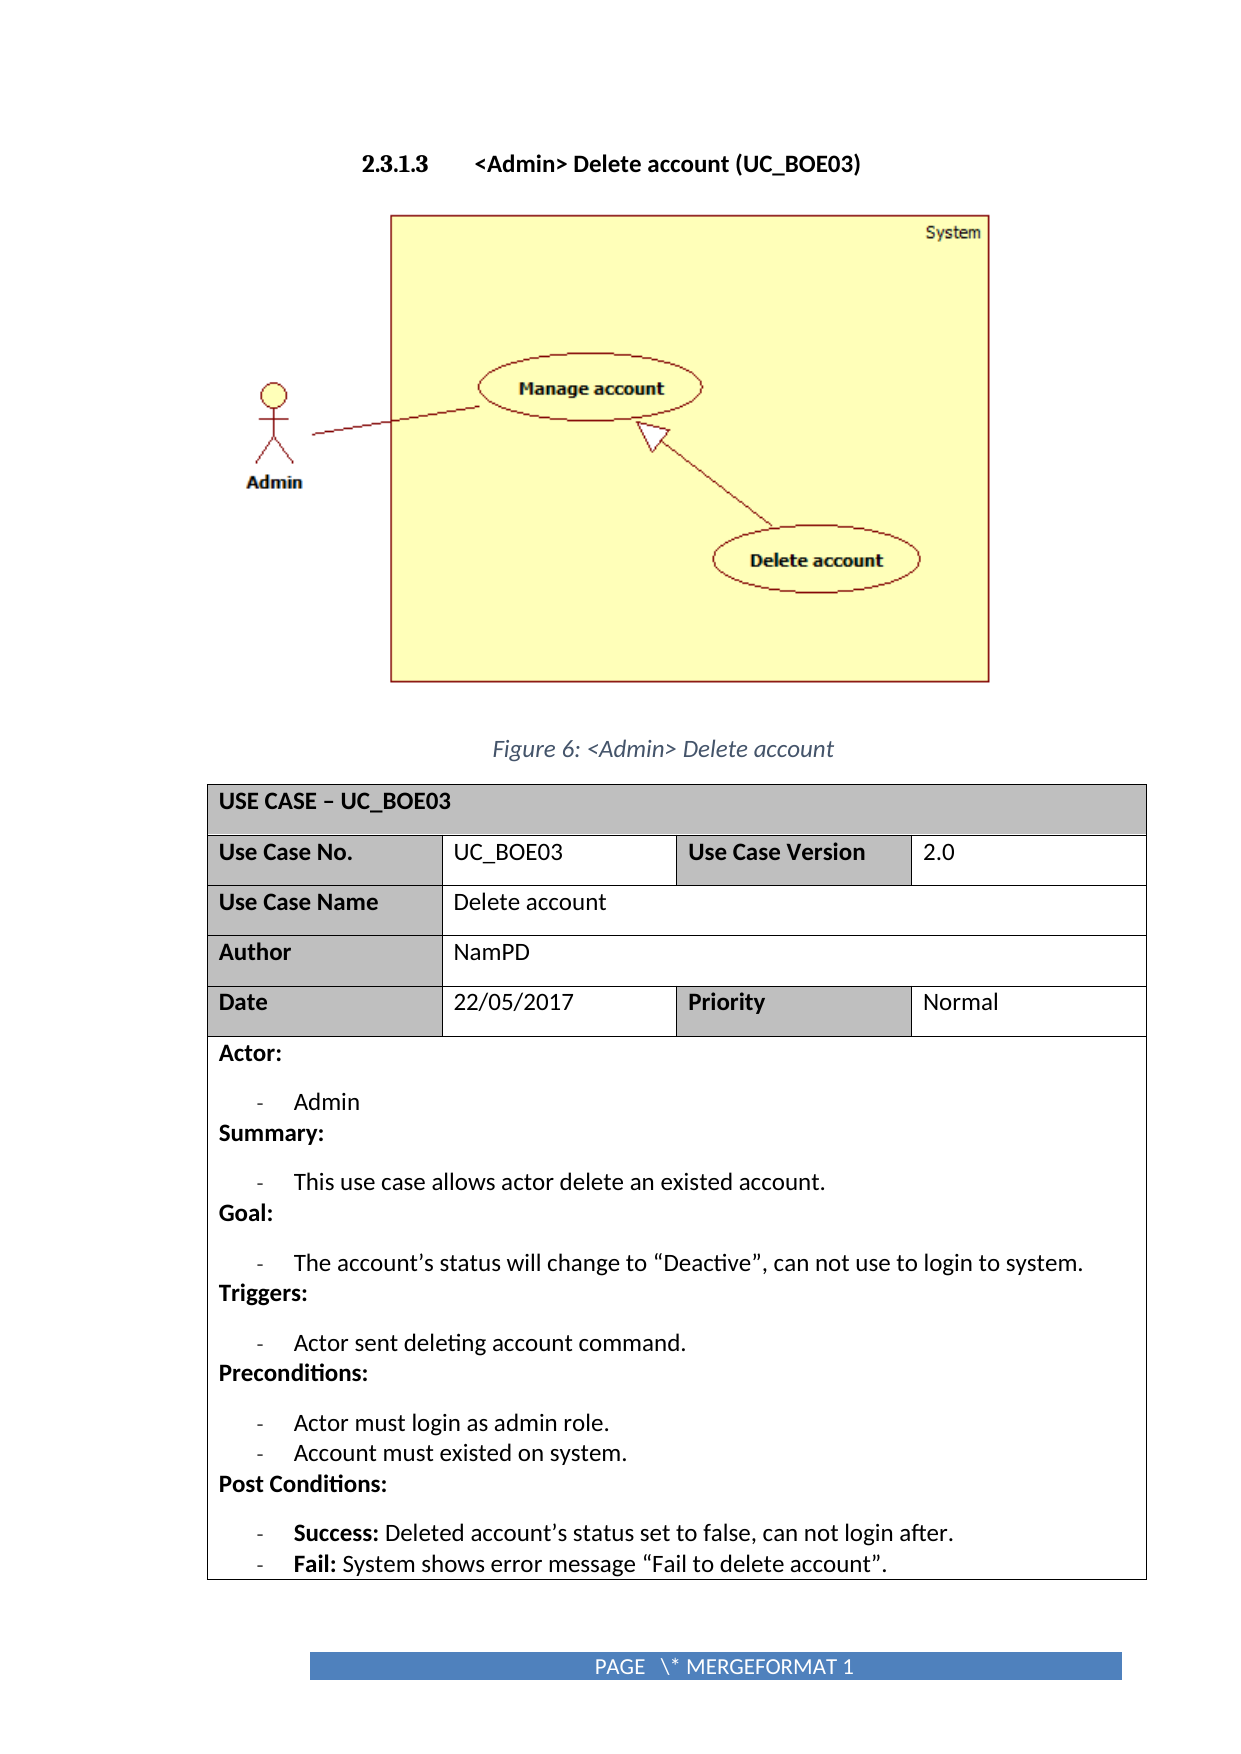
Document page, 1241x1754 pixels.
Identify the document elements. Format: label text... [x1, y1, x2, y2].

picture [206, 184, 1021, 714]
table_cell UC_BOE03 [443, 836, 676, 885]
table_cell Delete account [443, 886, 1146, 935]
table_cell NamPD [443, 936, 1146, 986]
table_cell 2.0 [912, 836, 1146, 885]
table_cell Date [208, 987, 442, 1036]
table_cell Normal [912, 987, 1146, 1036]
table_cell Priority [677, 987, 911, 1036]
table_cell 22/05/2017 [443, 987, 676, 1036]
subtitle <Admin> Delete account (UC_BOE03) [362, 148, 1122, 178]
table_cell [208, 1037, 1146, 1578]
text Figure 6: <Admin> Delete account [207, 733, 1122, 763]
table_header USE CASE – UC_BOE03 [208, 785, 1146, 834]
table_cell Use Case Name [208, 886, 442, 935]
table_cell Use Case No. [208, 836, 442, 885]
table_cell Use Case Version [677, 836, 911, 885]
table_cell Author [208, 936, 442, 986]
